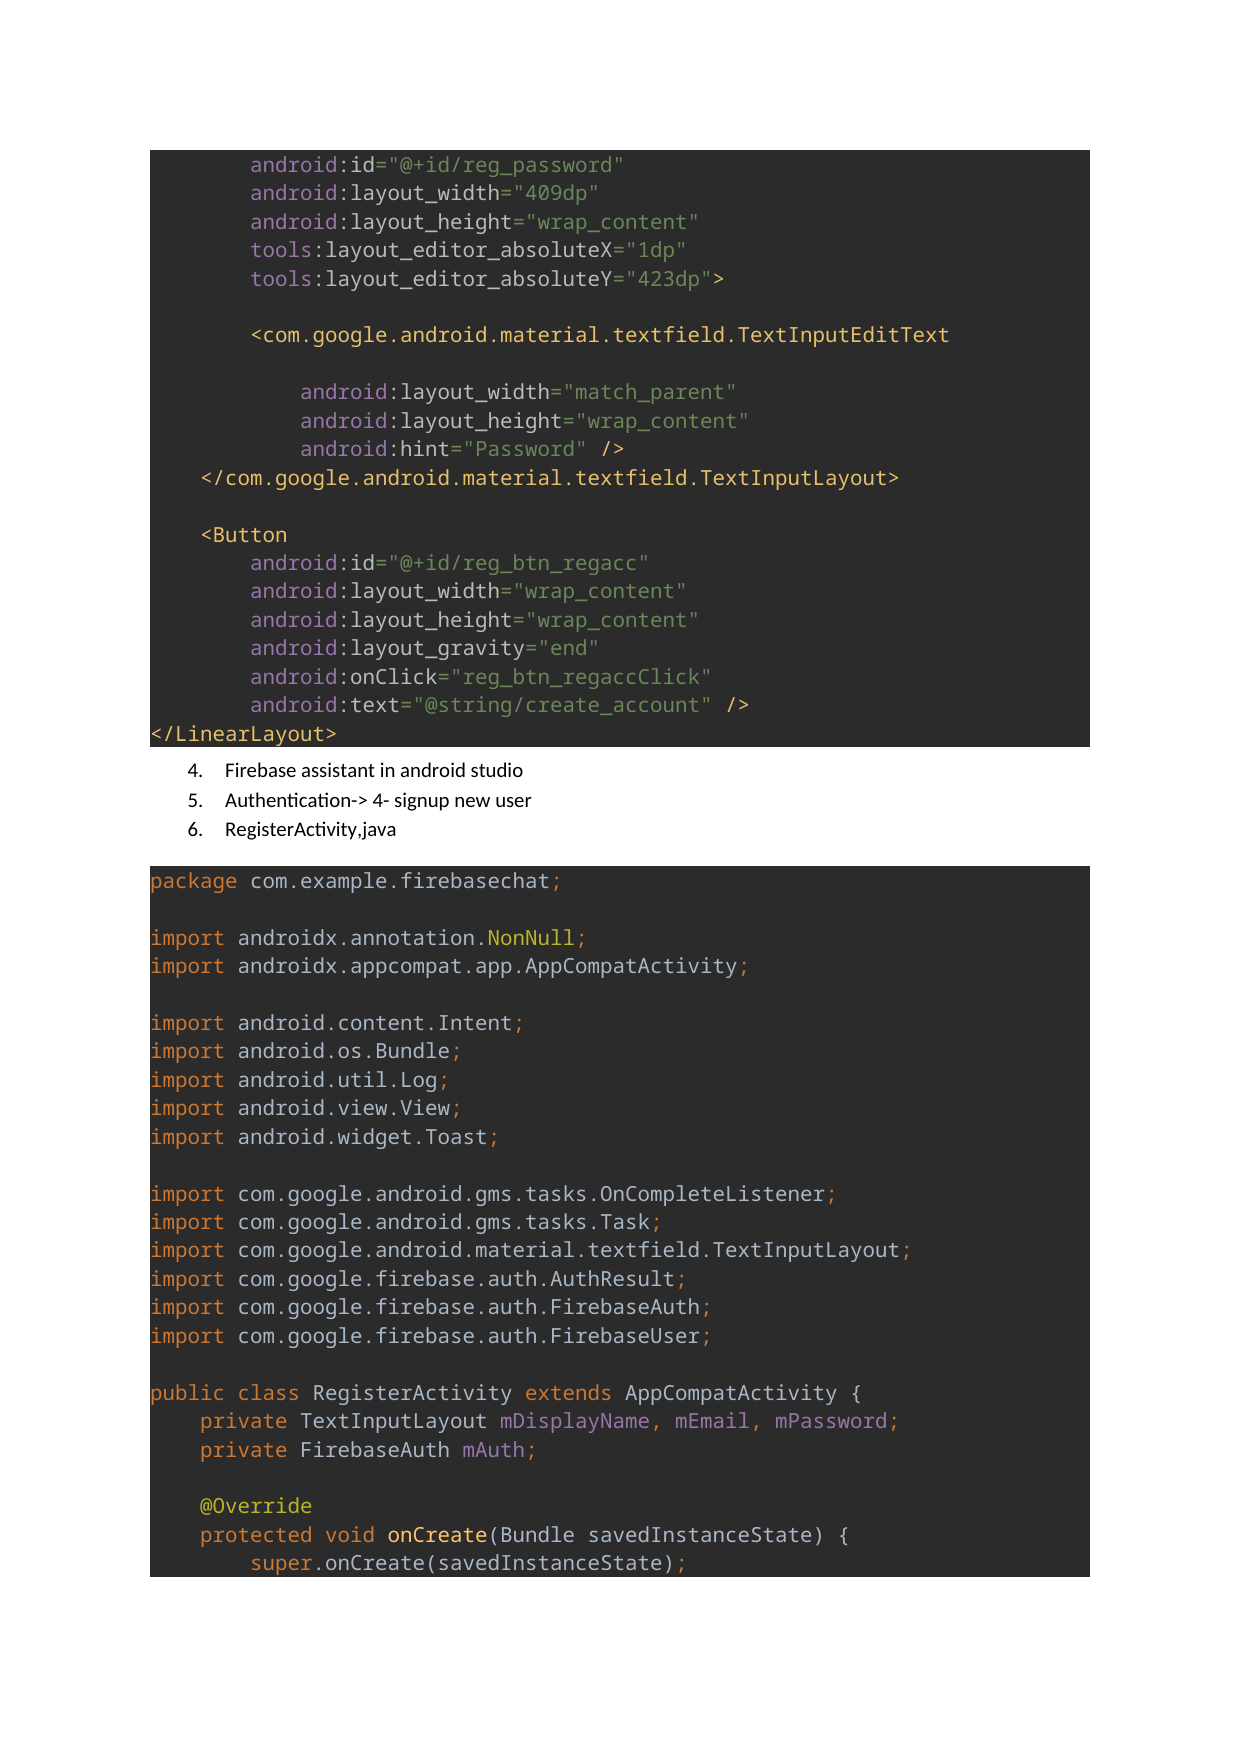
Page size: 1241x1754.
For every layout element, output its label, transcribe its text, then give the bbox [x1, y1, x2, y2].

list Authentication-> 4- signup new user [187, 787, 1090, 812]
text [150, 866, 1090, 1577]
list RegisterActivity,java [187, 816, 1090, 841]
list Firebase assistant in android studio [187, 758, 1090, 783]
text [150, 150, 1090, 747]
